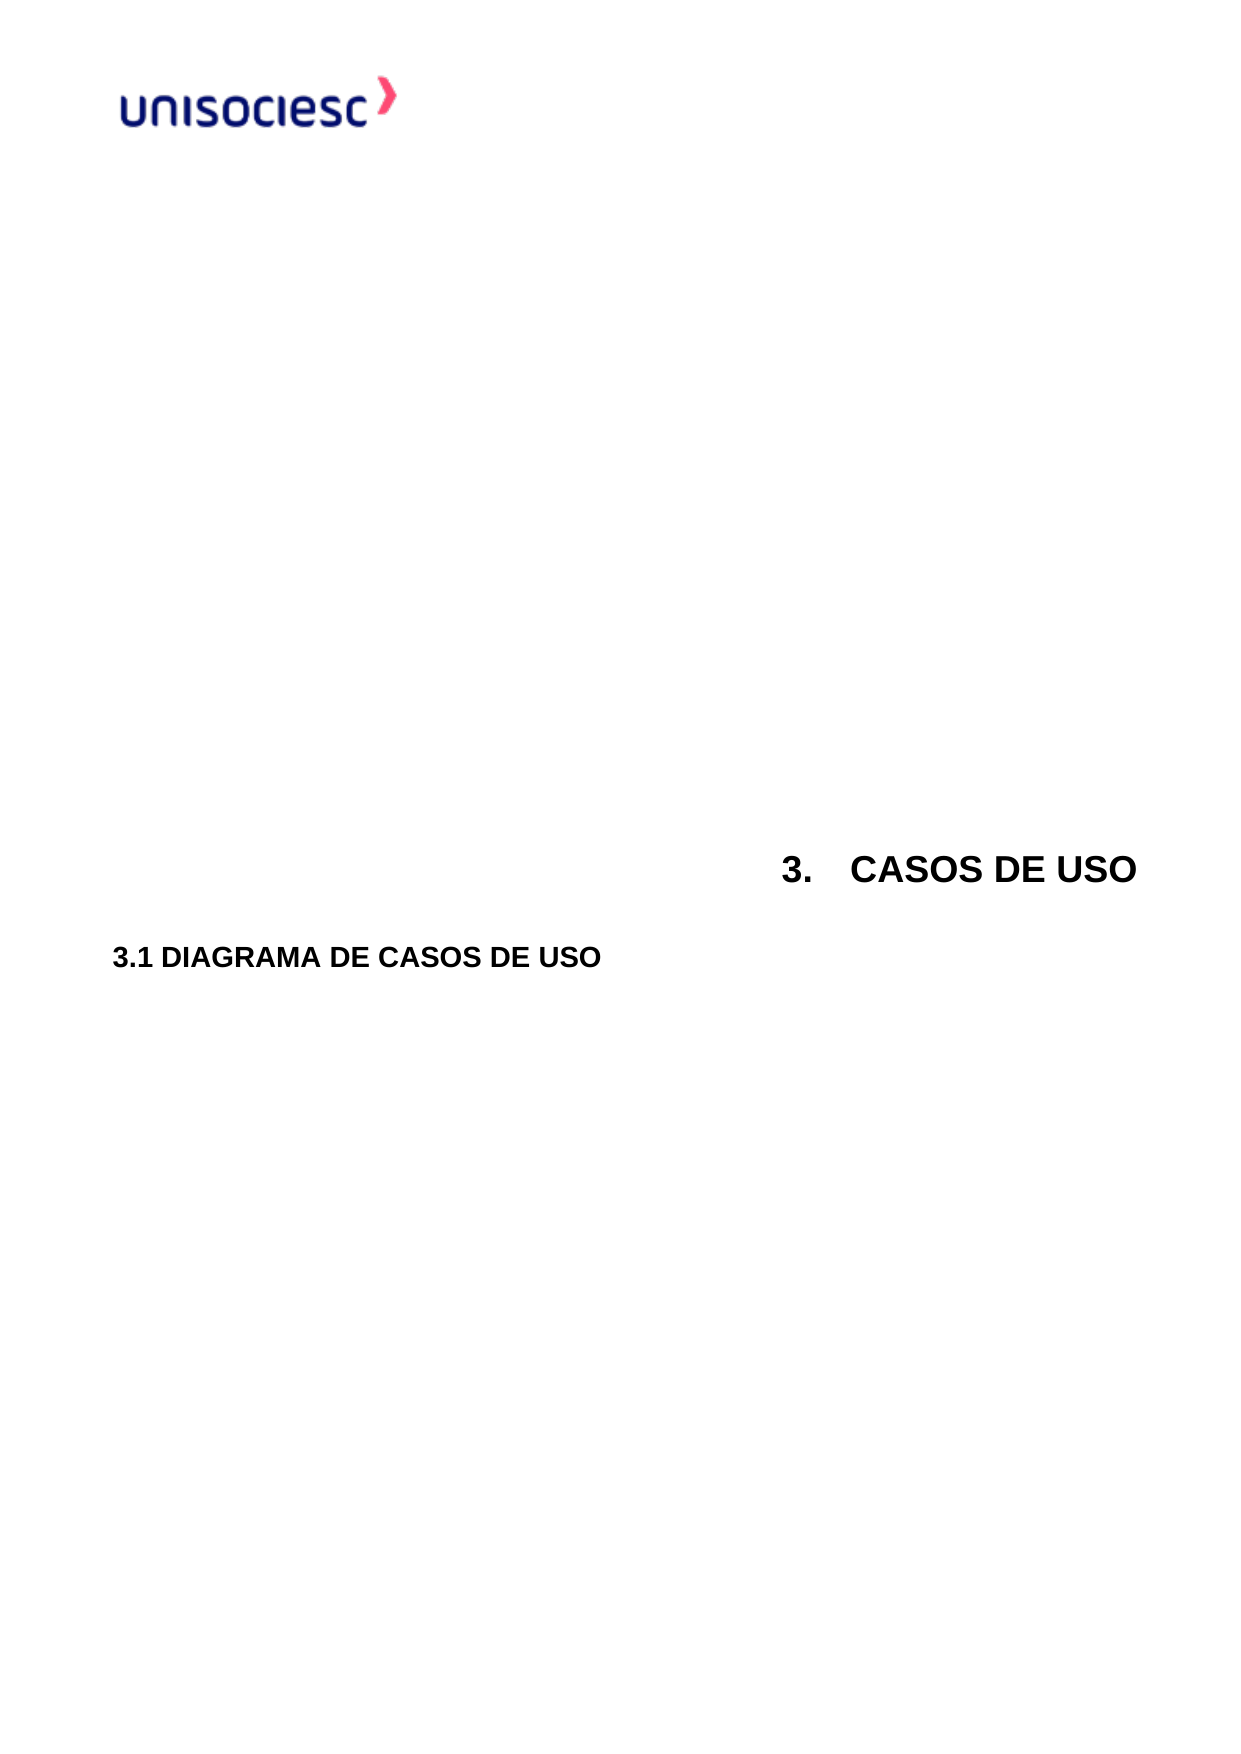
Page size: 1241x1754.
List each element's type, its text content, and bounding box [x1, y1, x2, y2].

picture [112, 73, 400, 134]
subtitle CASOS DE USO [150, 847, 1137, 890]
text 3.1 DIAGRAMA DE CASOS DE USO [112, 941, 1137, 974]
